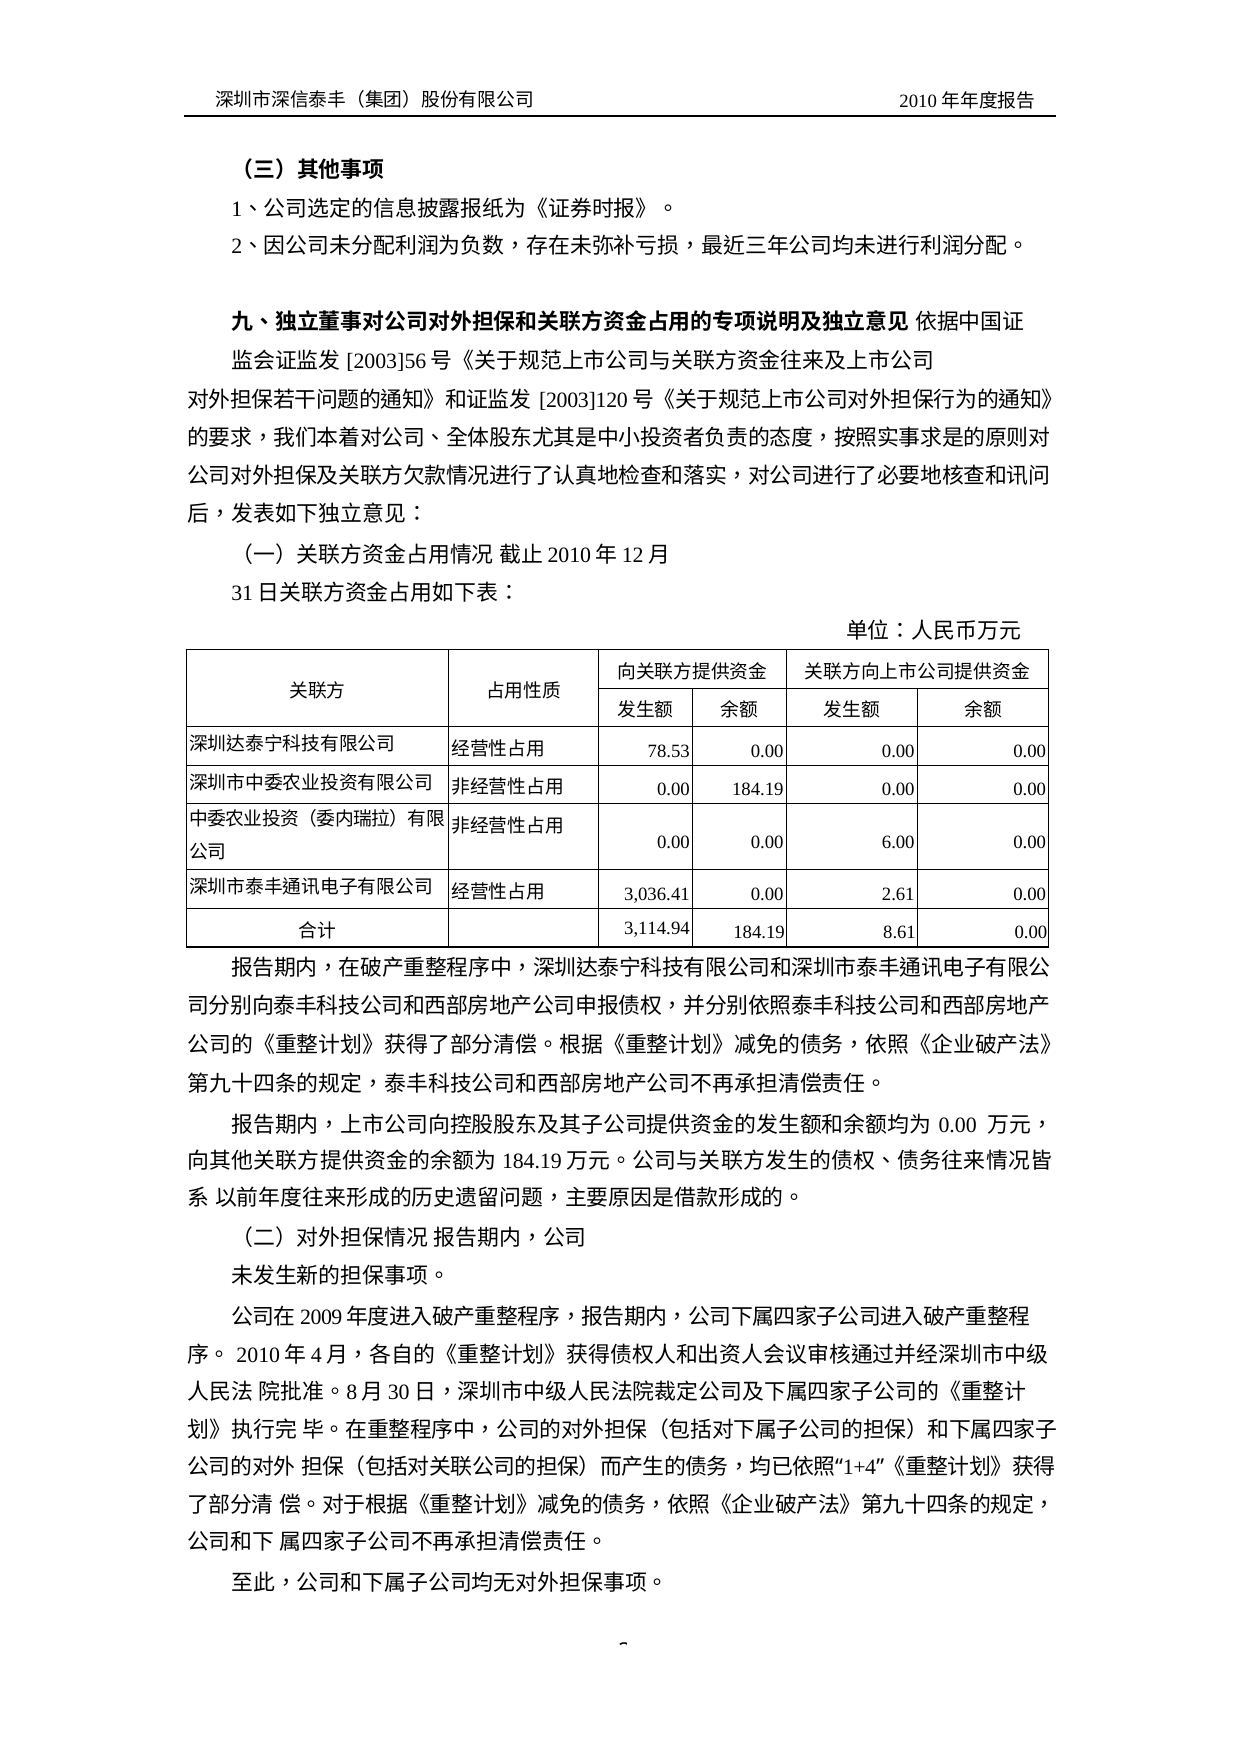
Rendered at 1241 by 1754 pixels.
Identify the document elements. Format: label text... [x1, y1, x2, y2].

table_cell 深圳达泰宁科技有限公司 [187, 727, 448, 764]
table_cell 184.19 [693, 766, 786, 803]
text （二）对外担保情况 报告期内，公司未发生新的担保事项。 [231, 1222, 605, 1290]
text 对外担保若干问题的通知》和证监发 [2003]120号《关于规范上市公司对外担保行为的通知》 的要求，我们本着对公司、全体股东尤其是中小投资者负责的态度，按照实事求是的原则对 公司对外担保及关联方欠款情况进行了认真地检查和落实，对公司进行了必要地核查和讯问 后，发表如下独立意见： [187, 383, 1066, 528]
table_cell 78.53 [599, 727, 692, 764]
table_cell 0.00 [693, 870, 786, 908]
table_cell 0.00 [918, 766, 1048, 803]
table_cell 经营性占用 [449, 727, 598, 764]
table_cell 余额 [693, 689, 786, 726]
table_cell 2.61 [787, 870, 917, 908]
table_cell 8.61 [787, 909, 917, 946]
table_cell 6.00 [787, 804, 917, 869]
text 1、公司选定的信息披露报纸为《证券时报》。 [231, 193, 1065, 223]
table_cell 0.00 [599, 766, 692, 803]
table_cell 0.00 [918, 727, 1048, 764]
table_cell 合计 [187, 909, 448, 946]
table_cell 余额 [918, 689, 1048, 726]
text （一）关联方资金占用情况 截止2010年12月31日关联方资金占用如下表： [231, 538, 671, 607]
table_header 向关联方提供资金 [599, 650, 786, 687]
table_cell 0.00 [693, 804, 786, 869]
table_cell 3,114.94 [599, 909, 692, 946]
table_cell 深圳市中委农业投资有限公司 [187, 766, 448, 803]
table_cell 0.00 [693, 727, 786, 764]
table_cell 经营性占用 [449, 870, 598, 908]
table_cell 0.00 [918, 870, 1048, 908]
table_cell 0.00 [918, 804, 1048, 869]
text 公司在2009年度进入破产重整程序，报告期内，公司下属四家子公司进入破产重整程序。 2010年4月，各自的《重整计划》获得债权人和出资人会议审核通过并经深圳市中级人民法 院批准。8月30日，深圳市中级人民法院裁定公司及下属四家子公司的《重整计划》执行完 毕。在重整程序中，公司的对外担保（包括对下属子公司的担保）和下属四家子公司的对外 担保（包括对关联公司的担保）而产生的债务，均已依照“1+4”《重整计划》获得了部分清 偿。对于根据《重整计划》减免的债务，依照《企业破产法》第九十四条的规定，公司和下 属四家子公司不再承担清偿责任。 [187, 1301, 1065, 1556]
table_cell 0.00 [599, 804, 692, 869]
table_cell 发生额 [787, 689, 917, 726]
table_cell 中委农业投资（委内瑞拉）有限 公司 [187, 804, 448, 869]
subtitle （三）其他事项 [231, 154, 583, 184]
table_cell 发生额 [599, 689, 692, 726]
table_cell 0.00 [787, 727, 917, 764]
table_header 关联方 [187, 650, 448, 726]
table_cell [449, 909, 598, 946]
text 2、因公司未分配利润为负数，存在未弥补亏损，最近三年公司均未进行利润分配。 [231, 230, 1065, 260]
text 至此，公司和下属子公司均无对外担保事项。 [231, 1567, 1065, 1597]
table_cell 184.19 [693, 909, 786, 946]
table_cell 非经营性占用 [449, 766, 598, 803]
table_cell 深圳市泰丰通讯电子有限公司 [187, 870, 448, 908]
text 报告期内，上市公司向控股股东及其子公司提供资金的发生额和余额均为0.00 万元， 向其他关联方提供资金的余额为184.19万元。公司与关联方发生的债权、债务往来情况皆系 以前年度往来形成的历史遗留问题，主要原因是借款形成的。 [187, 1108, 1053, 1211]
table_header 关联方向上市公司提供资金 [787, 650, 1048, 687]
text 九、独立董事对公司对外担保和关联方资金占用的专项说明及独立意见 依据中国证监会证监发 [2003]56号《关于规范上市公司与关联方资金往来及上市公司 [231, 306, 1046, 375]
table_cell 非经营性占用 [449, 804, 598, 869]
table_header 占用性质 [449, 650, 598, 726]
table_cell 3,036.41 [599, 870, 692, 908]
text 单位：人民币万元 [173, 616, 1021, 644]
text 报告期内，在破产重整程序中，深圳达泰宁科技有限公司和深圳市泰丰通讯电子有限公 司分别向泰丰科技公司和西部房地产公司申报债权，并分别依照泰丰科技公司和西部房地产 公司的《重整计划》获得了部分清偿。根据《重整计划》减免的债务，依照《企业破产法》 第九十四条的规定，泰丰科技公司和西部房地产公司不再承担清偿责任。 [187, 952, 1064, 1098]
table_cell 0.00 [787, 766, 917, 803]
table_cell 0.00 [918, 909, 1048, 946]
